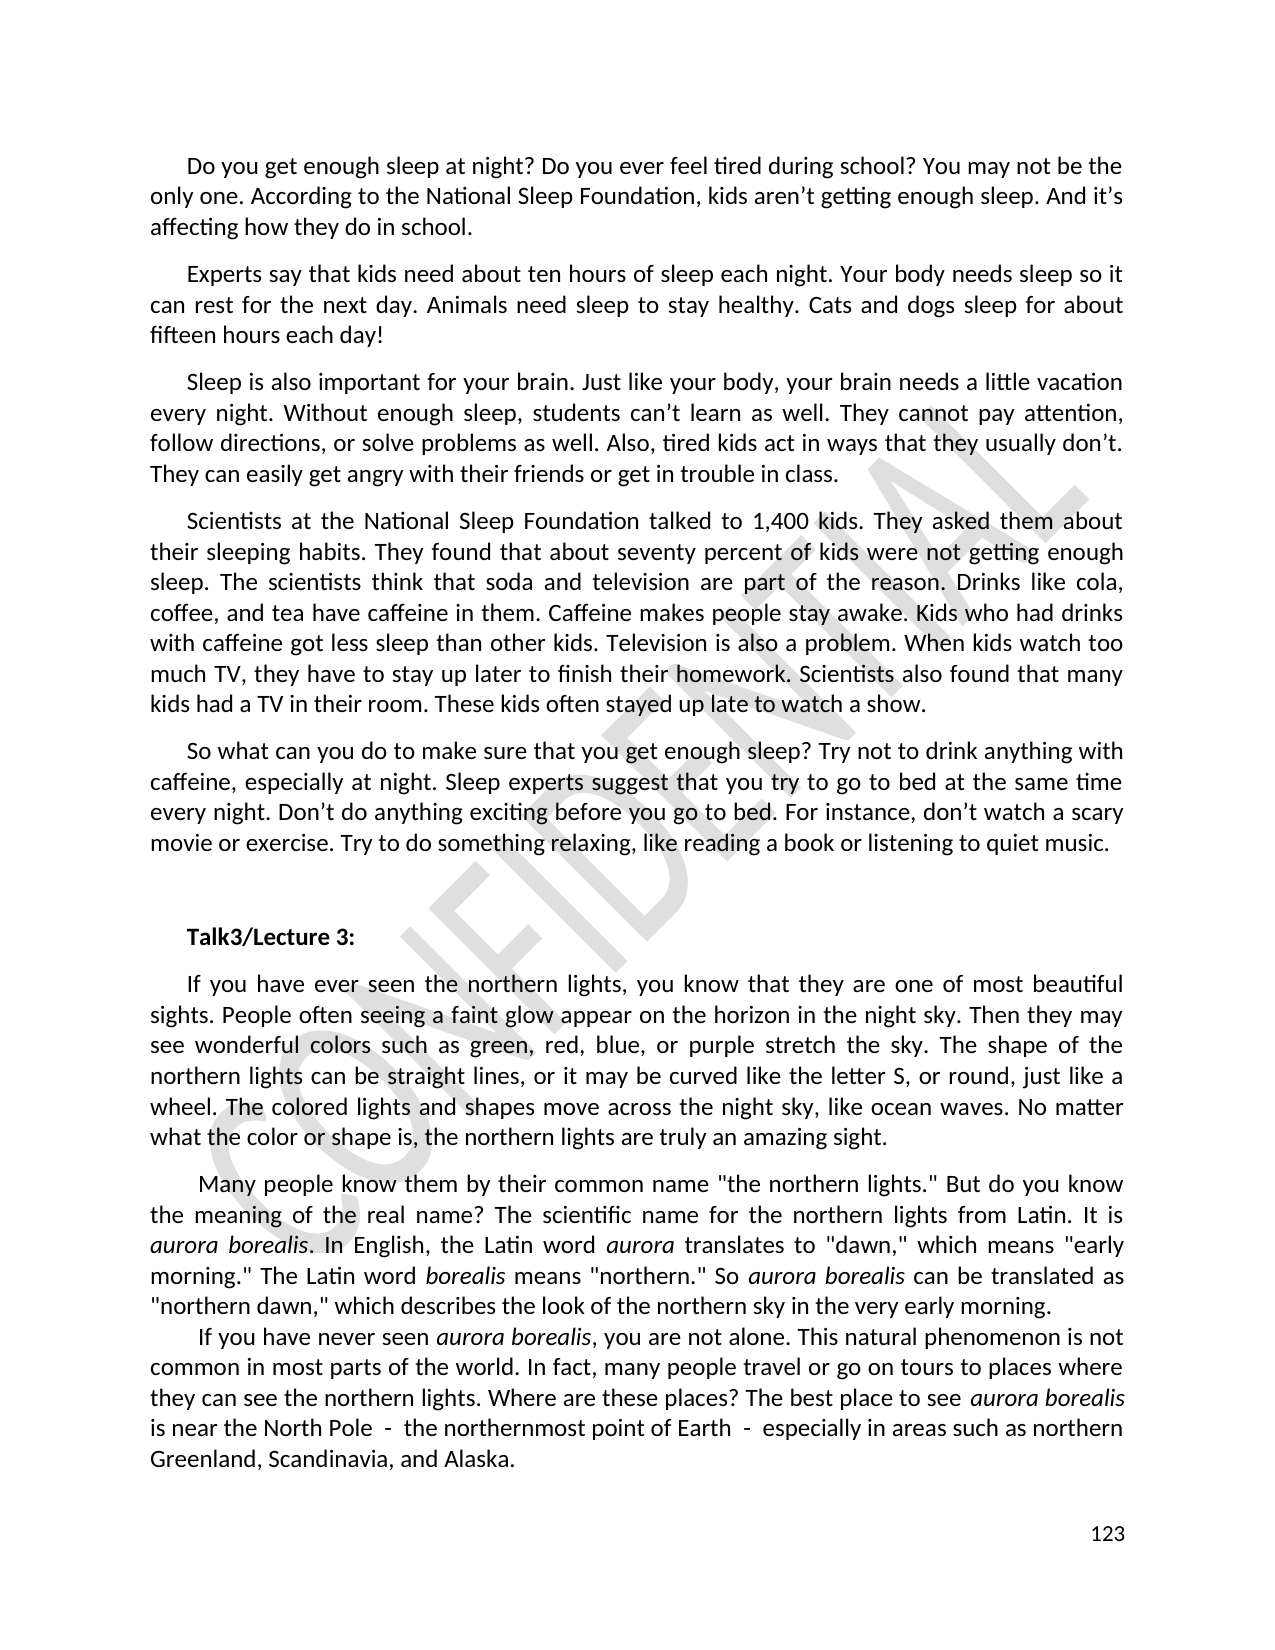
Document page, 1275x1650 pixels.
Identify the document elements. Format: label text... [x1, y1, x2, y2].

text Sleep is also important for your brain. Just like your body, your brain needs a little vacation every night. Without enough sleep, students can’t learn as well. They cannot pay attention, follow directions, or solve problems as well. Also, tired kids act in ways that they usually don’t. They can easily get angry with their friends or get in trouble in class. [150, 366, 1125, 488]
text Experts say that kids need about ten hours of sleep each night. Your body needs sleep so it can rest for the next day. Animals need sleep to stay healthy. Cats and dogs sleep for about fifteen hours each day! [150, 258, 1125, 350]
text Scientists at the National Sleep Foundation talked to 1,400 kids. They asked them about their sleeping habits. They found that about seventy percent of kids were not getting enough sleep. The scientists think that soda and television are part of the reason. Drinks like cola, coffee, and tea have caffeine in them. Caffeine makes people stay awake. Kids who had drinks with caffeine got less sleep than other kids. Television is also a problem. When kids watch too much TV, they have to stay up later to finish their homework. Scientists also found that many kids had a TV in their room. These kids often stayed up late to watch a show. [150, 505, 1125, 719]
text Many people know them by their common name "the northern lights." But do you know the meaning of the real name? The scientific name for the northern lights from Latin. It is aurora borealis. In English, the Latin word aurora translates to "dawn," which means "early morning." The Latin word borealis means "northern." So aurora borealis can be translated as "northern dawn," which describes the look of the northern sky in the very early morning. [150, 1168, 1125, 1321]
text If you have ever seen the northern lights, you know that they are one of most beautiful sights. People often seeing a faint glow appear on the horizon in the night sky. Then they may see wonderful colors such as green, red, blue, or purple stretch the sky. The shape of the northern lights can be straight lines, or it may be curved like the letter S, or round, just like a wheel. The colored lights and shapes move across the night sky, like ocean waves. No matter what the color or shape is, the northern lights are truly an amazing sight. [150, 969, 1125, 1152]
text Talk3/Lecture 3: [150, 921, 1125, 952]
text If you have never seen aurora borealis, you are not alone. This natural phenomenon is not common in most parts of the world. In fact, many people travel or go on tours to places where they can see the northern lights. Where are these places? The best place to see aurora borealis is near the North Pole - the northernmost point of Earth - especially in areas such as northern Greenland, Scandinavia, and Alaska. [150, 1321, 1125, 1474]
text Do you get enough sleep at night? Do you ever feel tired during school? You may not be the only one. According to the National Sleep Foundation, kids aren’t getting enough sleep. And it’s affecting how they do in school. [150, 150, 1125, 242]
text So what can you do to make sure that you get enough sleep? Try not to drink anything with caffeine, especially at night. Sleep experts suggest that you try to go to bed at the same time every night. Don’t do anything exciting before you go to bed. For instance, don’t watch a scary movie or exercise. Try to do something relaxing, like reading a book or listening to quiet music. [150, 736, 1125, 858]
